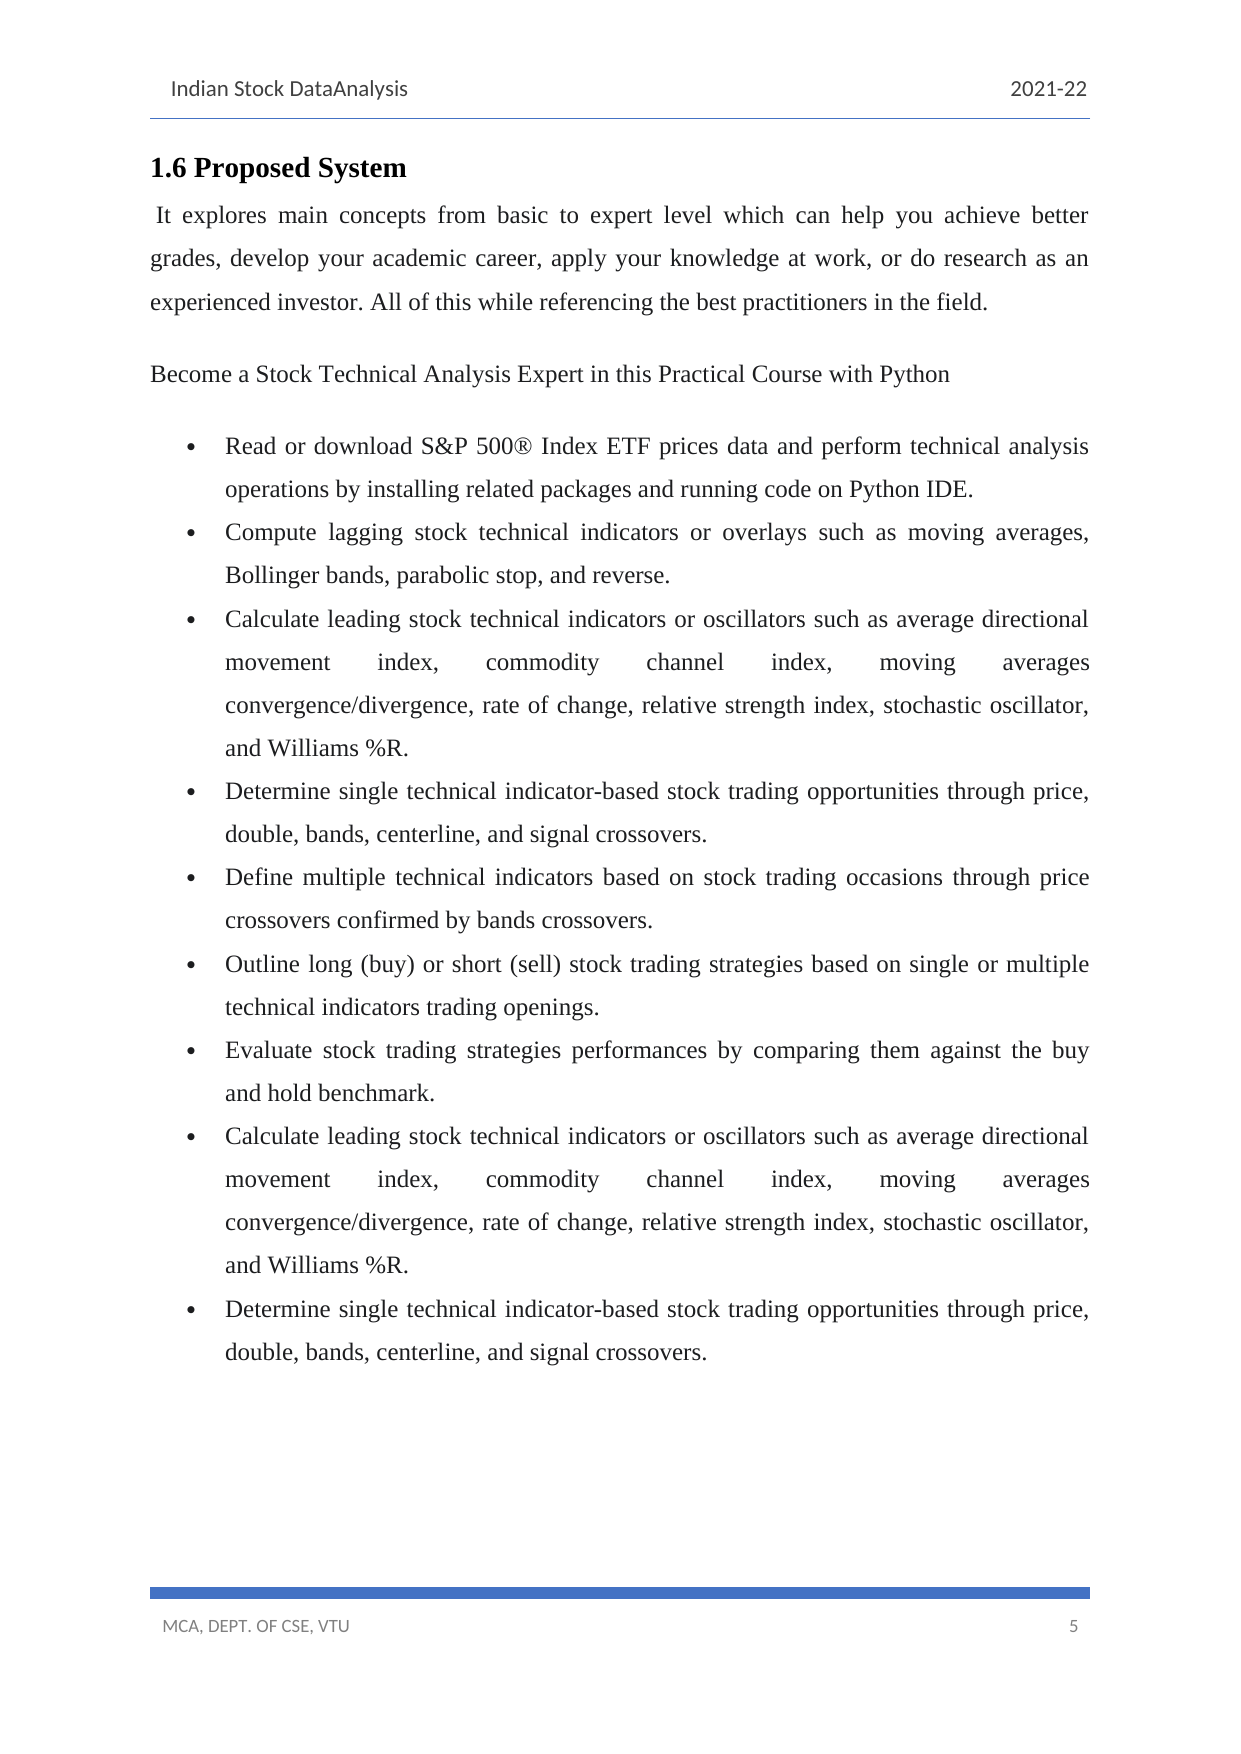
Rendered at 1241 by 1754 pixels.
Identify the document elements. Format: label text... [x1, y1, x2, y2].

list Define multiple technical indicators based on stock trading occasions through price crossovers confirmed by bands crossovers. [187, 862, 1090, 934]
list Outline long (buy) or short (sell) stock trading strategies based on single or multiple technical indicators trading openings. [187, 949, 1090, 1021]
list Compute lagging stock technical indicators or overlays such as moving averages, Bollinger bands, parabolic stop, and reverse. [187, 517, 1090, 589]
list Calculate leading stock technical indicators or oscillators such as average directional movement index, commodity channel index, moving averages convergence/divergence, rate of change, relative strength index, stochastic oscillator, and Williams %R. [187, 1121, 1090, 1279]
list Read or download S&P 500® Index ETF prices data and perform technical analysis operations by installing related packages and running code on Python IDE. [187, 431, 1090, 503]
text It explores main concepts from basic to expert level which can help you achieve better grades, develop your academic career, apply your knowledge at work, or do research as an experienced investor. All of this while referencing the best practitioners in the field. [150, 200, 1090, 315]
subtitle 1.6 Proposed System [150, 150, 1090, 183]
list Determine single technical indicator-based stock trading opportunities through price, double, bands, centerline, and signal crossovers. [187, 1294, 1090, 1366]
list Determine single technical indicator-based stock trading opportunities through price, double, bands, centerline, and signal crossovers. [187, 776, 1090, 848]
list Calculate leading stock technical indicators or oscillators such as average directional movement index, commodity channel index, moving averages convergence/divergence, rate of change, relative strength index, stochastic oscillator, and Williams %R. [187, 604, 1090, 762]
list Evaluate stock trading strategies performances by comparing them against the buy and hold benchmark. [187, 1035, 1090, 1107]
text Become a Stock Technical Analysis Expert in this Practical Course with Python [150, 359, 1090, 388]
